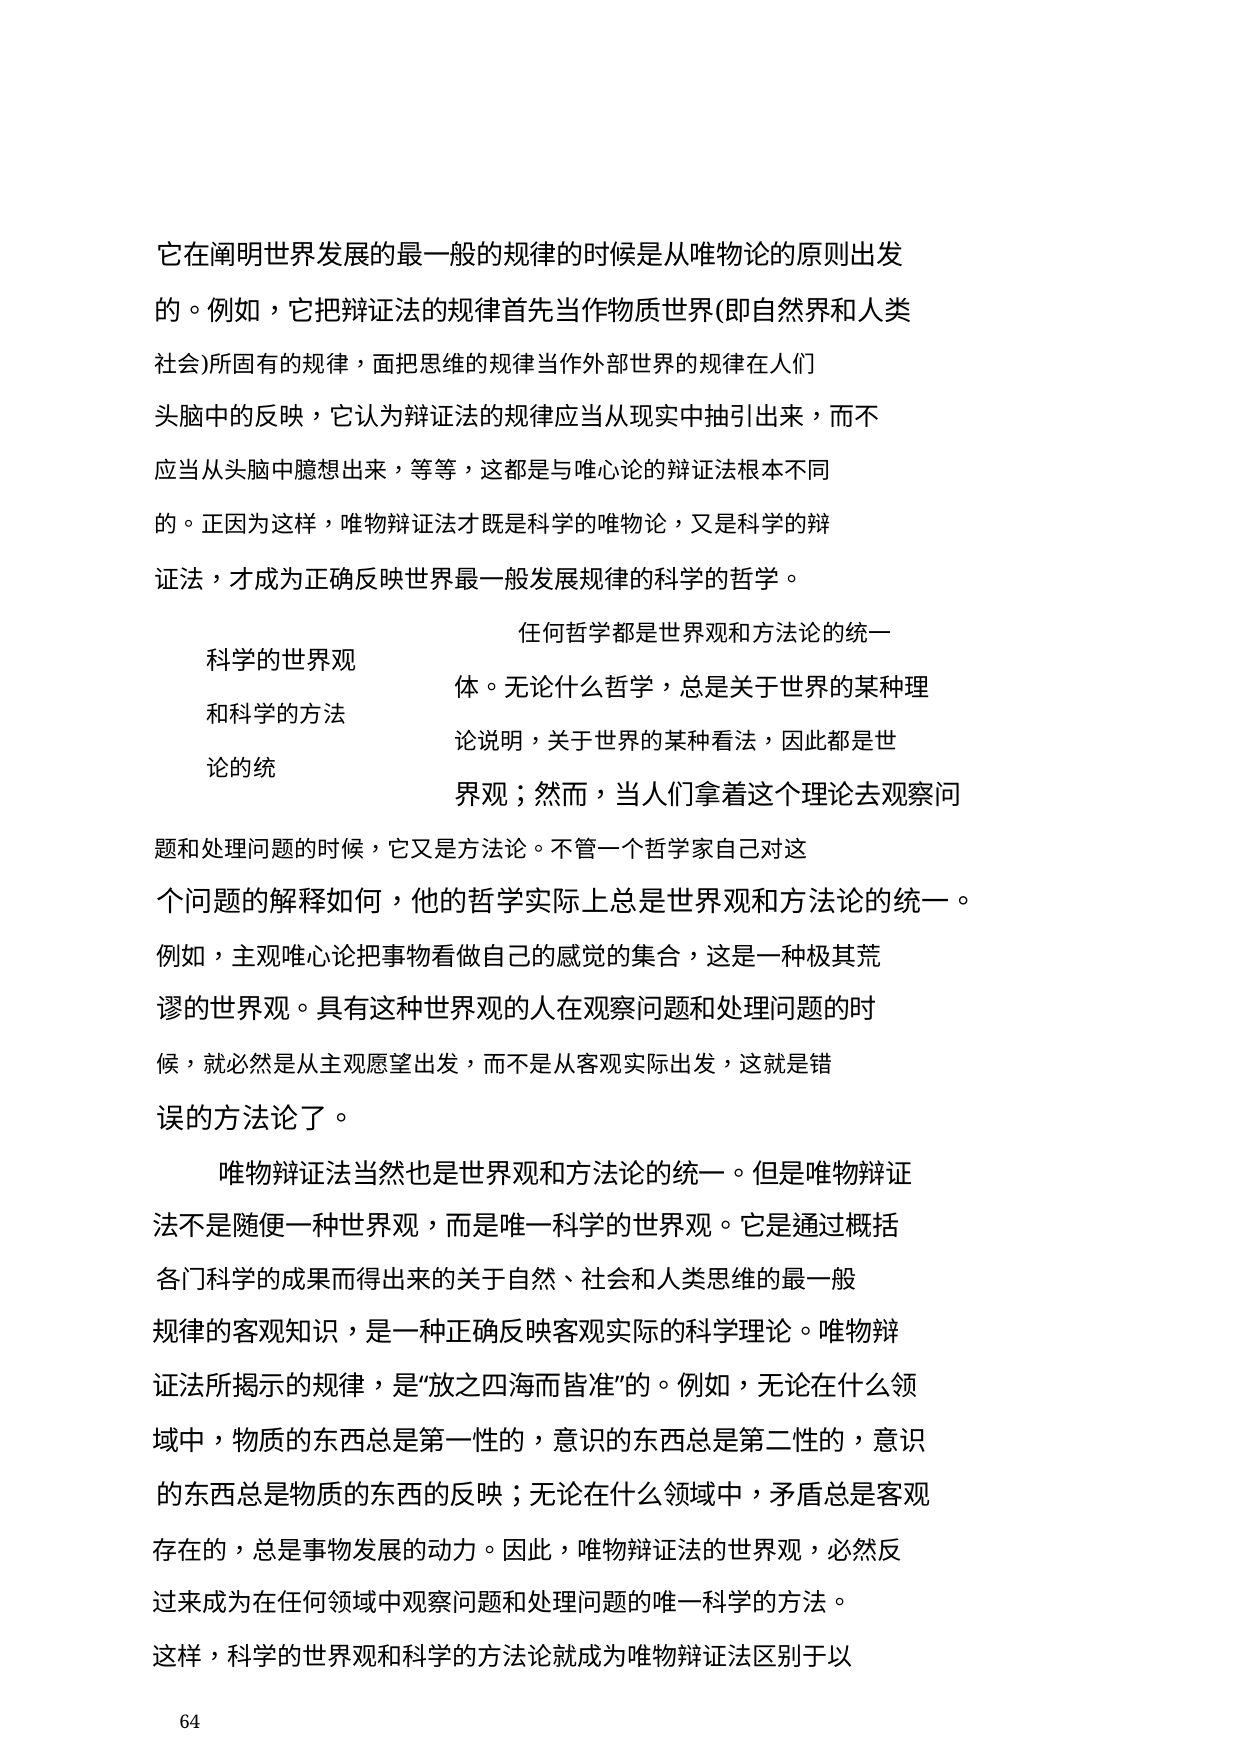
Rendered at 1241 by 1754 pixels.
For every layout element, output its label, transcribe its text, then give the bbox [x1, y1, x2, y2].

text 存在的，总是事物发展的动力。因此，唯物辩证法的世界观，必然反 [152, 1539, 1072, 1564]
text 的东西总是物质的东西的反映；无论在什么领域中，矛盾总是客观 [156, 1483, 1072, 1509]
text 个问题的解释如何，他的哲学实际上总是世界观和方法论的统一。 [156, 889, 1101, 917]
text 科学的世界观 [206, 649, 1038, 674]
text 候，就必然是从主观愿望出发，而不是从客观实际出发，这就是错 [156, 1054, 1101, 1077]
text 法不是随便一种世界观，而是唯一科学的世界观。它是通过概括 [152, 1214, 1072, 1241]
text 它在阐明世界发展的最一般的规律的时候是从唯物论的原则出发 [156, 243, 1015, 270]
text 这样，科学的世界观和科学的方法论就成为唯物辩证法区别于以 [152, 1645, 1072, 1670]
text 例如，主观唯心论把事物看做自己的感觉的集合，这是一种极其荒 [156, 945, 1101, 970]
text 各门科学的成果而得出来的关于自然、社会和人类思维的最一般 [156, 1268, 1072, 1293]
text 证法所揭示的规律，是“放之四海而皆准”的。例如，无论在什么领 [152, 1374, 1072, 1401]
text 的。例如，它把辩证法的规律首先当作物质世界(即自然界和人类 [154, 299, 1031, 326]
text 应当从头脑中臆想出来，等等，这都是与唯心论的辩证法根本不同 [154, 460, 1031, 483]
text 题和处理问题的时候，它又是方法论。不管一个哲学家自己对这 [154, 839, 906, 862]
text 谬的世界观。具有这种世界观的人在观察问题和处理问题的时 [156, 997, 1101, 1024]
text 证法，才成为正确反映世界最一般发展规律的科学的哲学。 [154, 568, 902, 593]
text 论的统 [206, 758, 311, 781]
text 64 [179, 1714, 226, 1732]
text 过来成为在任何领域中观察问题和处理问题的唯一科学的方法。 [152, 1591, 1072, 1616]
text 误的方法论了。 [156, 1106, 398, 1134]
text 唯物辩证法当然也是世界观和方法论的统一。但是唯物辩证 [219, 1162, 1072, 1189]
text 论说明，关于世界的某种看法，因此都是世 [454, 731, 964, 754]
text 域中，物质的东西总是第一性的，意识的东西总是第二性的，意识 [152, 1429, 1072, 1455]
text 体。无论什么哲学，总是关于世界的某种理 [454, 677, 1038, 702]
text 任何哲学都是世界观和方法论的统一 [519, 622, 1038, 646]
text 的。正因为这样，唯物辩证法才既是科学的唯物论，又是科学的辩 [154, 514, 1031, 537]
text 规律的客观知识，是一种正确反映客观实际的科学理论。唯物辩 [152, 1320, 1072, 1347]
text 头脑中的反映，它认为辩证法的规律应当从现实中抽引出来，而不 [154, 406, 1031, 431]
text 社会)所固有的规律，面把思维的规律当作外部世界的规律在人们 [154, 354, 1031, 377]
text 和科学的方法 [206, 704, 1038, 727]
text 界观；然而，当人们拿着这个理论去观察问 [454, 783, 1037, 809]
